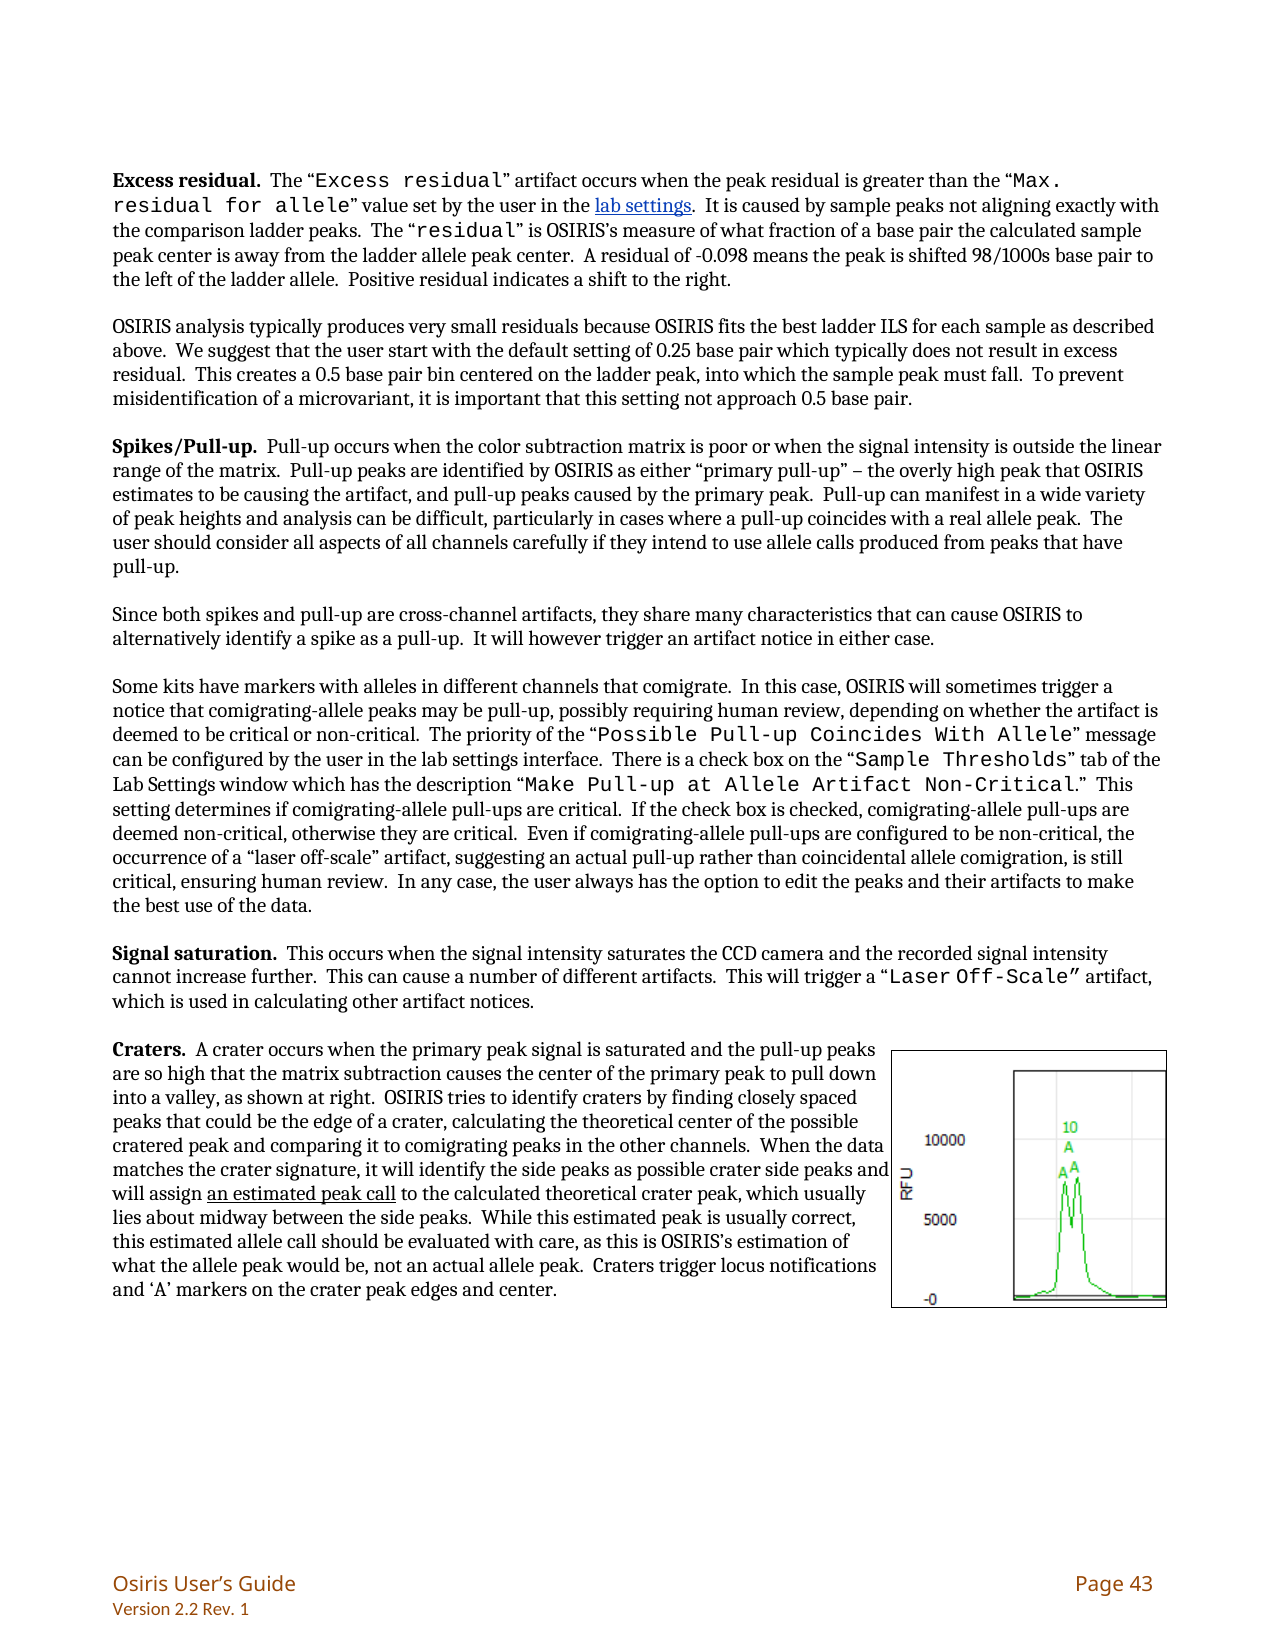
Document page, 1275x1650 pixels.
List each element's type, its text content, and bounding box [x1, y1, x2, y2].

text Spikes/Pull-up. Pull-up occurs when the color subtraction matrix is poor or when the signal intensity is outside the linear range of the matrix. Pull-up peaks are identified by OSIRIS as either “primary pull-up” – the overly high peak that OSIRIS estimates to be causing the artifact, and pull-up peaks caused by the primary peak. Pull-up can manifest in a wide variety of peak heights and analysis can be difficult, particularly in cases where a pull-up coincides with a real allele peak. The user should consider all aspects of all channels carefully if they intend to use allele calls produced from peaks that have pull-up. [112, 435, 1162, 579]
text Signal saturation. This occurs when the signal intensity saturates the CCD camera and the recorded signal intensity cannot increase further. This can cause a number of different artifacts. This will trigger a “Laser Off-Scale” artifact, which is used in calculating other artifact notices. [112, 941, 1162, 1014]
picture [892, 1051, 1166, 1307]
text Excess residual. The “Excess residual” artifact occurs when the peak residual is greater than the “Max. residual for allele” value set by the user in the lab settings. It is caused by sample peaks not aligning exactly with the comparison ladder peaks. The “residual” is OSIRIS’s measure of what fraction of a base pair the calculated sample peak center is away from the ladder allele peak center. A residual of -0.098 means the peak is shifted 98/1000s base pair to the left of the ladder allele. Positive residual indicates a shift to the right. [112, 168, 1162, 291]
text OSIRIS analysis typically produces very small residuals because OSIRIS fits the best ladder ILS for each sample as described above. We suggest that the user start with the default setting of 0.25 base pair which typically does not result in excess residual. This creates a 0.5 base pair bin centered on the ladder peak, into which the sample peak must fall. To prevent misidentification of a microvariant, it is important that this setting not approach 0.5 base pair. [112, 315, 1162, 411]
text Some kits have markers with alleles in different channels that comigrate. In this case, OSIRIS will sometimes trigger a notice that comigrating-allele peaks may be pull-up, possibly requiring human review, depending on whether the artifact is deemed to be critical or non-critical. The priority of the “Possible Pull-up Coincides With Allele” message can be configured by the user in the lab settings interface. There is a check box on the “Sample Thresholds” tab of the Lab Settings window which has the description “Make Pull-up at Allele Artifact Non-Critical.” This setting determines if comigrating-allele pull-ups are critical. If the check box is checked, comigrating-allele pull-ups are deemed non-critical, otherwise they are critical. Even if comigrating-allele pull-ups are configured to be non-critical, the occurrence of a “laser off-scale” artifact, suggesting an actual pull-up rather than coincidental allele comigration, is still critical, ensuring human review. In any case, the user always has the option to edit the peaks and their artifacts to make the best use of the data. [112, 674, 1162, 917]
text Since both spikes and pull-up are cross-channel artifacts, they share many characteristics that can cause OSIRIS to alternatively identify a spike as a pull-up. It will however trigger an artifact notice in either case. [112, 603, 1162, 651]
text Craters. A crater occurs when the primary peak signal is saturated and the pull-up peaks are so high that the matrix subtraction causes the center of the primary peak to pull down into a valley, as shown at right. OSIRIS tries to identify craters by finding closely spaced peaks that could be the edge of a crater, calculating the theoretical center of the possible cratered peak and comparing it to comigrating peaks in the other channels. When the data matches the crater signature, it will identify the side peaks as possible crater side peaks and will assign an estimated peak call to the calculated theoretical crater peak, which usually lies about midway between the side peaks. While this estimated peak is usually correct, this estimated allele call should be evaluated with care, as this is OSIRIS’s estimation of what the allele peak would be, not an actual allele peak. Craters trigger locus notifications and ‘A’ markers on the crater peak edges and center. [112, 1038, 1162, 1302]
